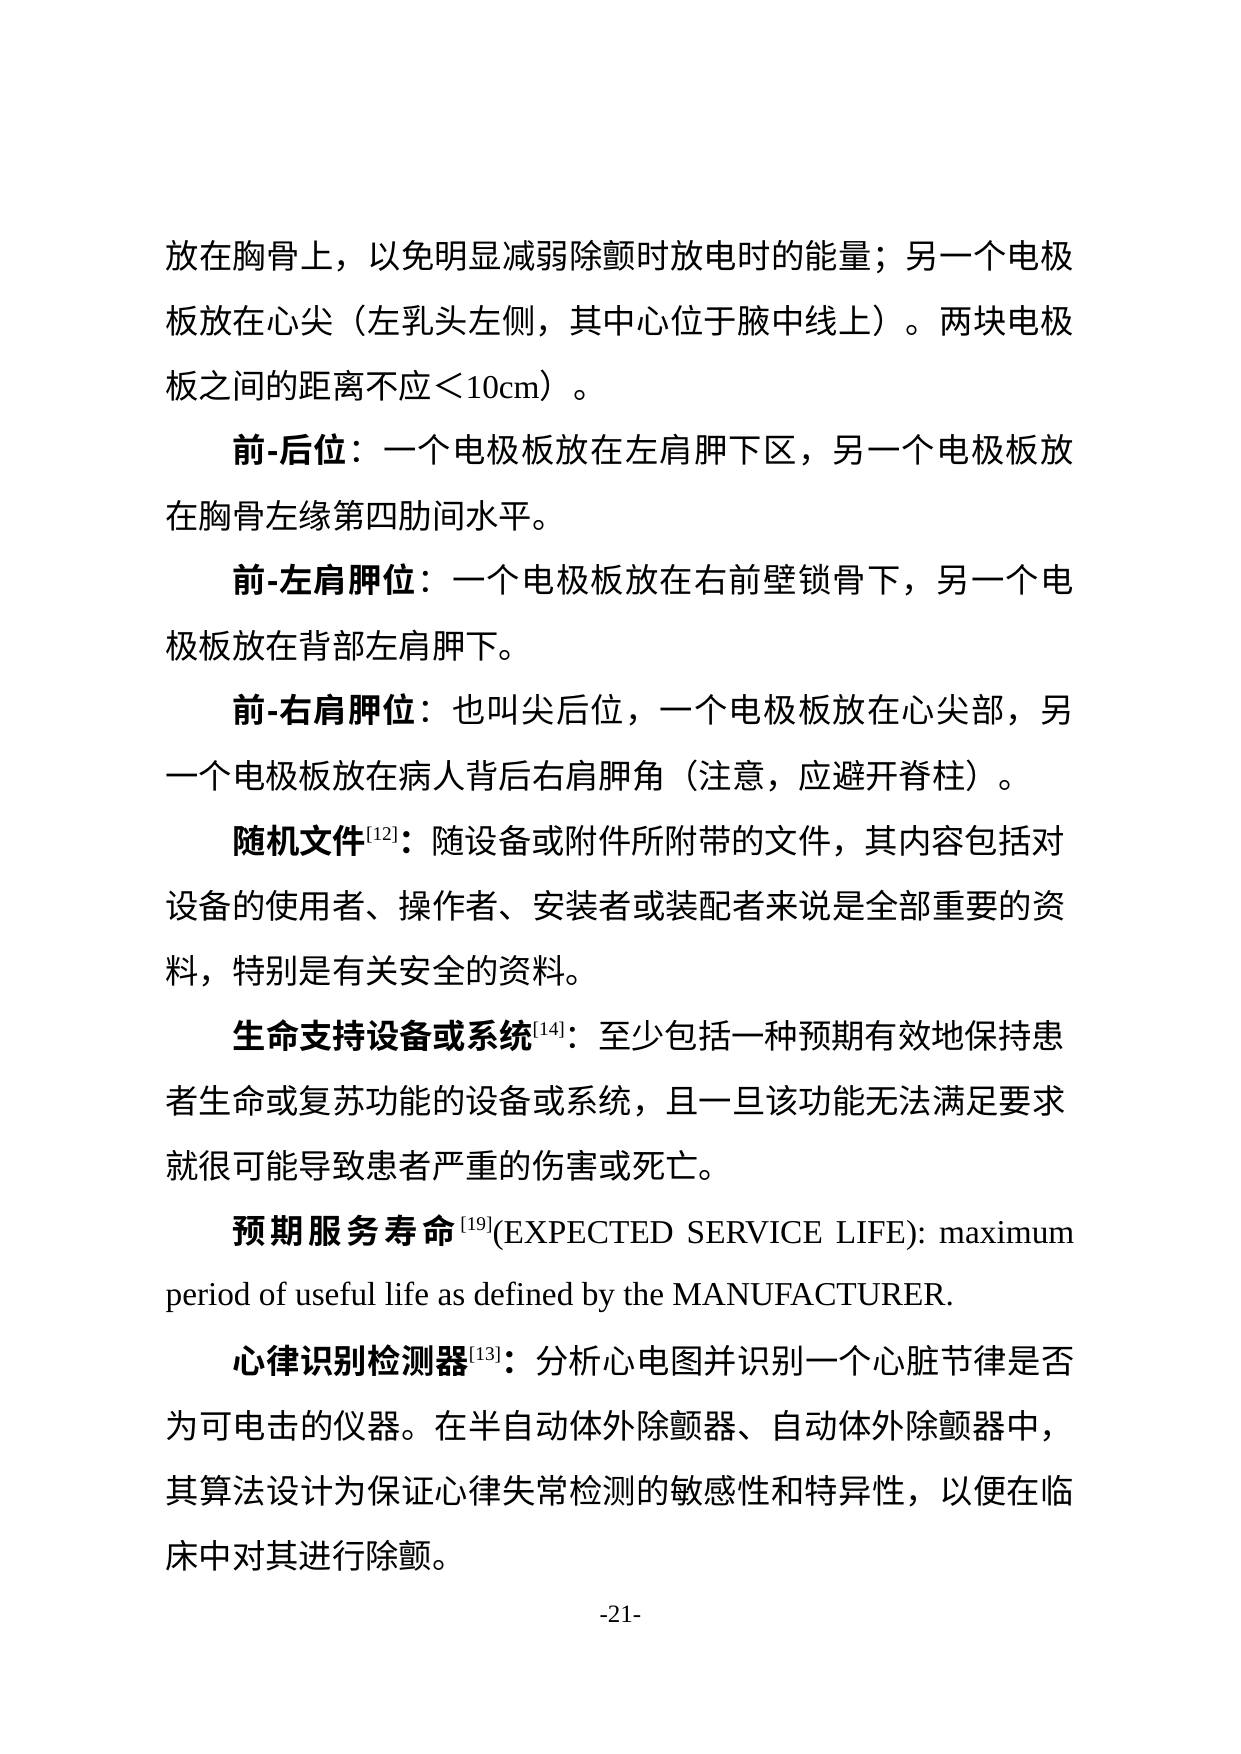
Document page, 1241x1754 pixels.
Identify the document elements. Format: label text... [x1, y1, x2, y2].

text 前-左肩胛位：一个电极板放在右前壁锁骨下，另一个电极板放在背部左肩胛下。 [165, 546, 1075, 676]
text 前-右肩胛位：也叫尖后位，一个电极板放在心尖部，另一个电极板放在病人背后右肩胛角（注意，应避开脊柱）。 [165, 676, 1075, 806]
text 生命支持设备或系统[14]：至少包括一种预期有效地保持患者生命或复苏功能的设备或系统，且一旦该功能无法满足要求就很可能导致患者严重的伤害或死亡。 [165, 1001, 1075, 1196]
text 随机文件[12]：随设备或附件所附带的文件，其内容包括对设备的使用者、操作者、安装者或装配者来说是全部重要的资料，特别是有关安全的资料。 [165, 806, 1075, 1001]
text 预期服务寿命[19](EXPECTED SERVICE LIFE): maximum period of useful life as defined by the MANUFACTURER. [165, 1196, 1075, 1326]
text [165, 221, 1075, 416]
text 前-后位：一个电极板放在左肩胛下区，另一个电极板放在胸骨左缘第四肋间水平。 [165, 416, 1075, 546]
text 心律识别检测器[13]：分析心电图并识别一个心脏节律是否为可电击的仪器。在半自动体外除颤器、自动体外除颤器中，其算法设计为保证心律失常检测的敏感性和特异性，以便在临床中对其进行除颤。 [165, 1326, 1075, 1586]
